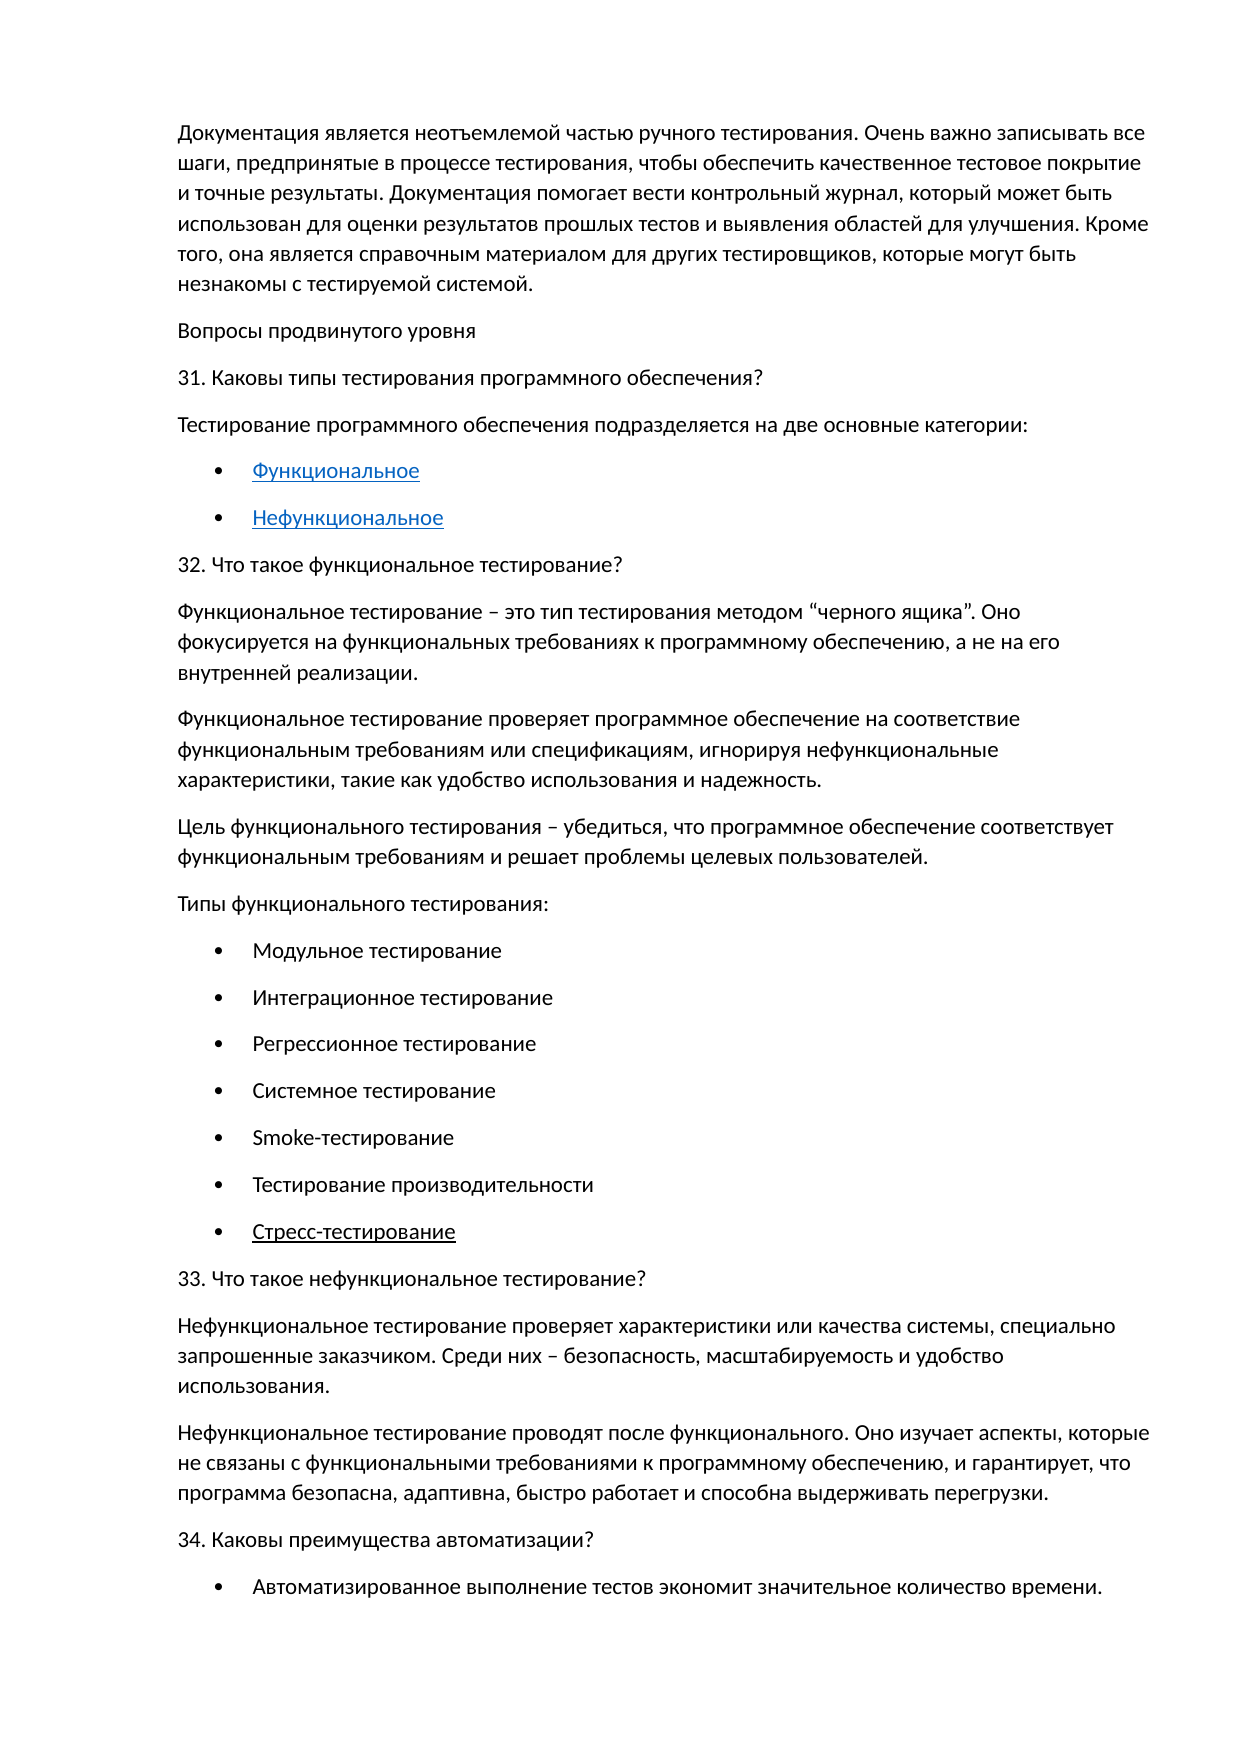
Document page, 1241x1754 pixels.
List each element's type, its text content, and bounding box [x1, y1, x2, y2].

list Стресс-тестирование [215, 1217, 1152, 1245]
list Регрессионное тестирование [215, 1029, 1152, 1058]
list Нефункциональное [215, 503, 1152, 532]
text Вопросы продвинутого уровня [177, 316, 1152, 344]
text Цель функционального тестирования – убедиться, что программное обеспечение соответствует функциональным требованиям и решает проблемы целевых пользователей. [177, 812, 1152, 870]
list Smoke-тестирование [215, 1123, 1152, 1151]
text Функциональное тестирование проверяет программное обеспечение на соответствие функциональным требованиям или спецификациям, игнорируя нефункциональные характеристики, такие как удобство использования и надежность. [177, 704, 1152, 793]
text Нефункциональное тестирование проводят после функционального. Оно изучает аспекты, которые не связаны с функциональными требованиями к программному обеспечению, и гарантирует, что программа безопасна, адаптивна, быстро работает и способна выдерживать перегрузки. [177, 1418, 1152, 1507]
list Модульное тестирование [215, 936, 1152, 964]
list Тестирование производительности [215, 1170, 1152, 1198]
list Интеграционное тестирование [215, 983, 1152, 1011]
text 33. Что такое нефункциональное тестирование? [177, 1264, 1152, 1292]
list Автоматизированное выполнение тестов экономит значительное количество времени. [215, 1572, 1152, 1600]
text Тестирование программного обеспечения подразделяется на две основные категории: [177, 410, 1152, 438]
text 32. Что такое функциональное тестирование? [177, 550, 1152, 578]
list Функциональное [215, 457, 1152, 485]
text Типы функционального тестирования: [177, 889, 1152, 917]
text Документация является неотъемлемой частью ручного тестирования. Очень важно записывать все шаги, предпринятые в процессе тестирования, чтобы обеспечить качественное тестовое покрытие и точные результаты. Документация помогает вести контрольный журнал, который может быть использован для оценки результатов прошлых тестов и выявления областей для улучшения. Кроме того, она является справочным материалом для других тестировщиков, которые могут быть незнакомы с тестируемой системой. [177, 118, 1152, 297]
text Нефункциональное тестирование проверяет характеристики или качества системы, специально запрошенные заказчиком. Среди них – безопасность, масштабируемость и удобство использования. [177, 1311, 1152, 1399]
list Системное тестирование [215, 1076, 1152, 1104]
text Функциональное тестирование – это тип тестирования методом “черного ящика”. Оно фокусируется на функциональных требованиях к программному обеспечению, а не на его внутренней реализации. [177, 597, 1152, 686]
text 31. Каковы типы тестирования программного обеспечения? [177, 363, 1152, 391]
text 34. Каковы преимущества автоматизации? [177, 1525, 1152, 1553]
